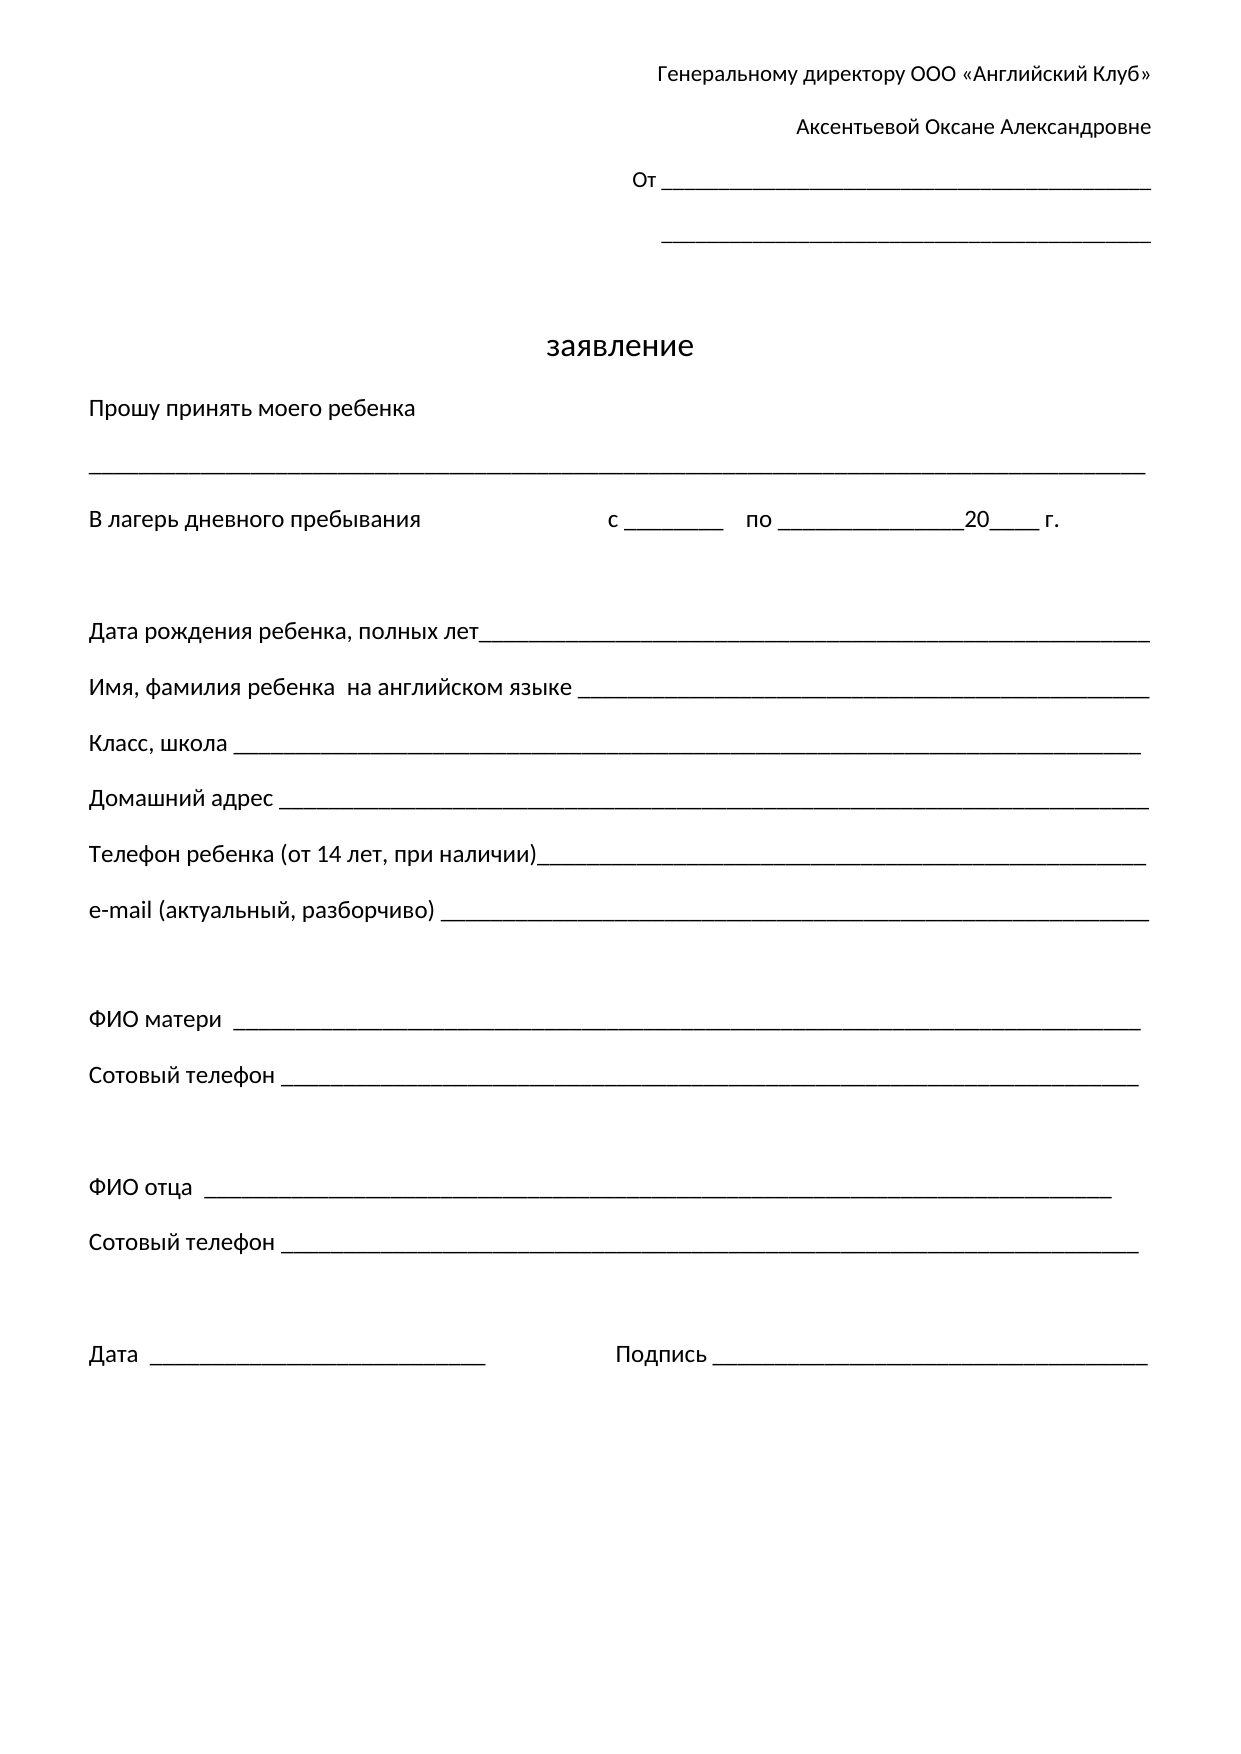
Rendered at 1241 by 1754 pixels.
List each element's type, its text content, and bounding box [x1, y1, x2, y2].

text Имя, фамилия ребенка на английском языке ______________________________________________ [89, 671, 1152, 701]
text Дата ___________________________ Подпись ___________________________________ [89, 1338, 1152, 1369]
text Класс, школа _________________________________________________________________________ [89, 727, 1152, 757]
text Дата рождения ребенка, полных лет______________________________________________________ [89, 615, 1152, 646]
text Генеральному директору ООО «Английский Клуб» [89, 59, 1152, 87]
text Сотовый телефон _____________________________________________________________________ [89, 1059, 1152, 1089]
text ФИО матери _________________________________________________________________________ [89, 1003, 1152, 1034]
text Домашний адрес ______________________________________________________________________ [89, 783, 1152, 813]
text Прошу принять моего ребенка [89, 392, 1152, 422]
text Сотовый телефон _____________________________________________________________________ [89, 1226, 1152, 1257]
text e-mail (актуальный, разборчиво) _________________________________________________________ [89, 894, 1152, 925]
text _____________________________________________________________________________________ [89, 448, 1152, 478]
text Аксентьевой Оксане Александровне [89, 112, 1152, 140]
text Телефон ребенка (от 14 лет, при наличии)_________________________________________________ [89, 838, 1152, 869]
text ФИО отца _________________________________________________________________________ [89, 1171, 1152, 1201]
text ___________________________________________ [89, 218, 1152, 246]
text От ___________________________________________ [89, 165, 1152, 193]
text В лагерь дневного пребывания с ________ по _______________20____ г. [89, 503, 1152, 534]
text заявление [89, 324, 1152, 365]
